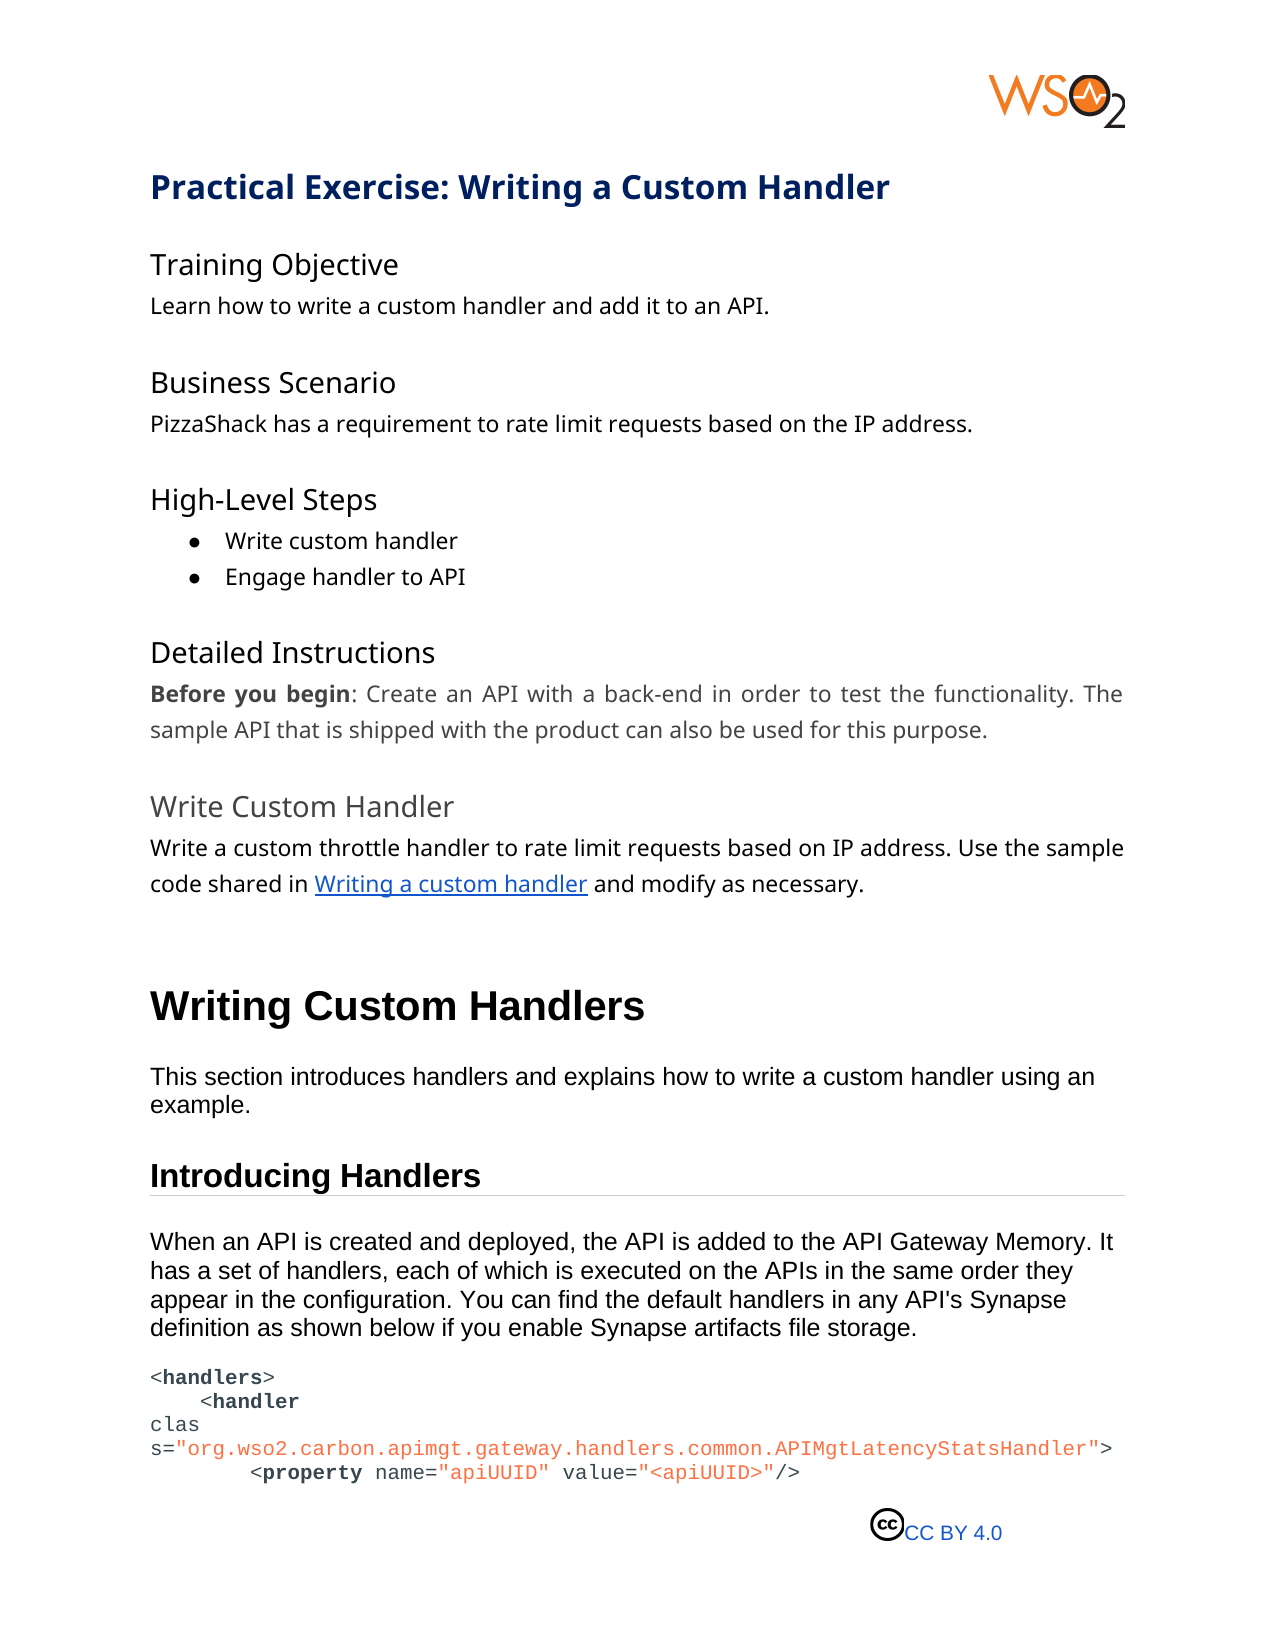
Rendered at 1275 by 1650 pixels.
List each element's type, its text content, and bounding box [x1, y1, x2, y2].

text PizzaShack has a requirement to rate limit requests based on the IP address. [150, 407, 1125, 439]
subtitle Writing Custom Handlers [150, 981, 1125, 1029]
text <handler class="org.wso2.carbon.apimgt.gateway.handlers.common.APIMgtLatencyStatsHandler"> [150, 1391, 1125, 1462]
text This section introduces handlers and explains how to write a custom handler using an example. [150, 1061, 1125, 1119]
text High-Level Steps [150, 479, 1125, 519]
list Engage handler to API [187, 561, 1125, 592]
text Detailed Instructions [150, 633, 1125, 672]
picture [988, 75, 1125, 128]
text Before you begin: Create an API with a back-end in order to test the functionality. The sample API that is shipped with the product can also be used for this purpose. [150, 678, 1125, 746]
text <property name="apiUUID" value="<apiUUID>"/> [150, 1462, 1125, 1485]
text Write a custom throttle handler to rate limit requests based on IP address. Use the sample code shared in Writing a custom handler and modify as necessary. [150, 832, 1125, 899]
picture [870, 1508, 904, 1541]
subtitle Practical Exercise: Writing a Custom Handler [150, 164, 1125, 209]
text <handlers> [150, 1367, 1125, 1391]
text When an API is created and deployed, the API is added to the API Gateway Memory. It has a set of handlers, each of which is executed on the APIs in the same order they appear in the configuration. You can find the default handlers in any API's Synapse definition as shown below if you enable Synapse artifacts file storage. [150, 1227, 1125, 1342]
subtitle Introducing Handlers [150, 1156, 1125, 1195]
text Write Custom Handler [150, 786, 1125, 826]
text Business Scenario [150, 362, 1125, 402]
list Write custom handler [187, 525, 1125, 556]
text Training Objective [150, 244, 1125, 284]
text Learn how to write a custom handler and add it to an API. [150, 290, 1125, 321]
